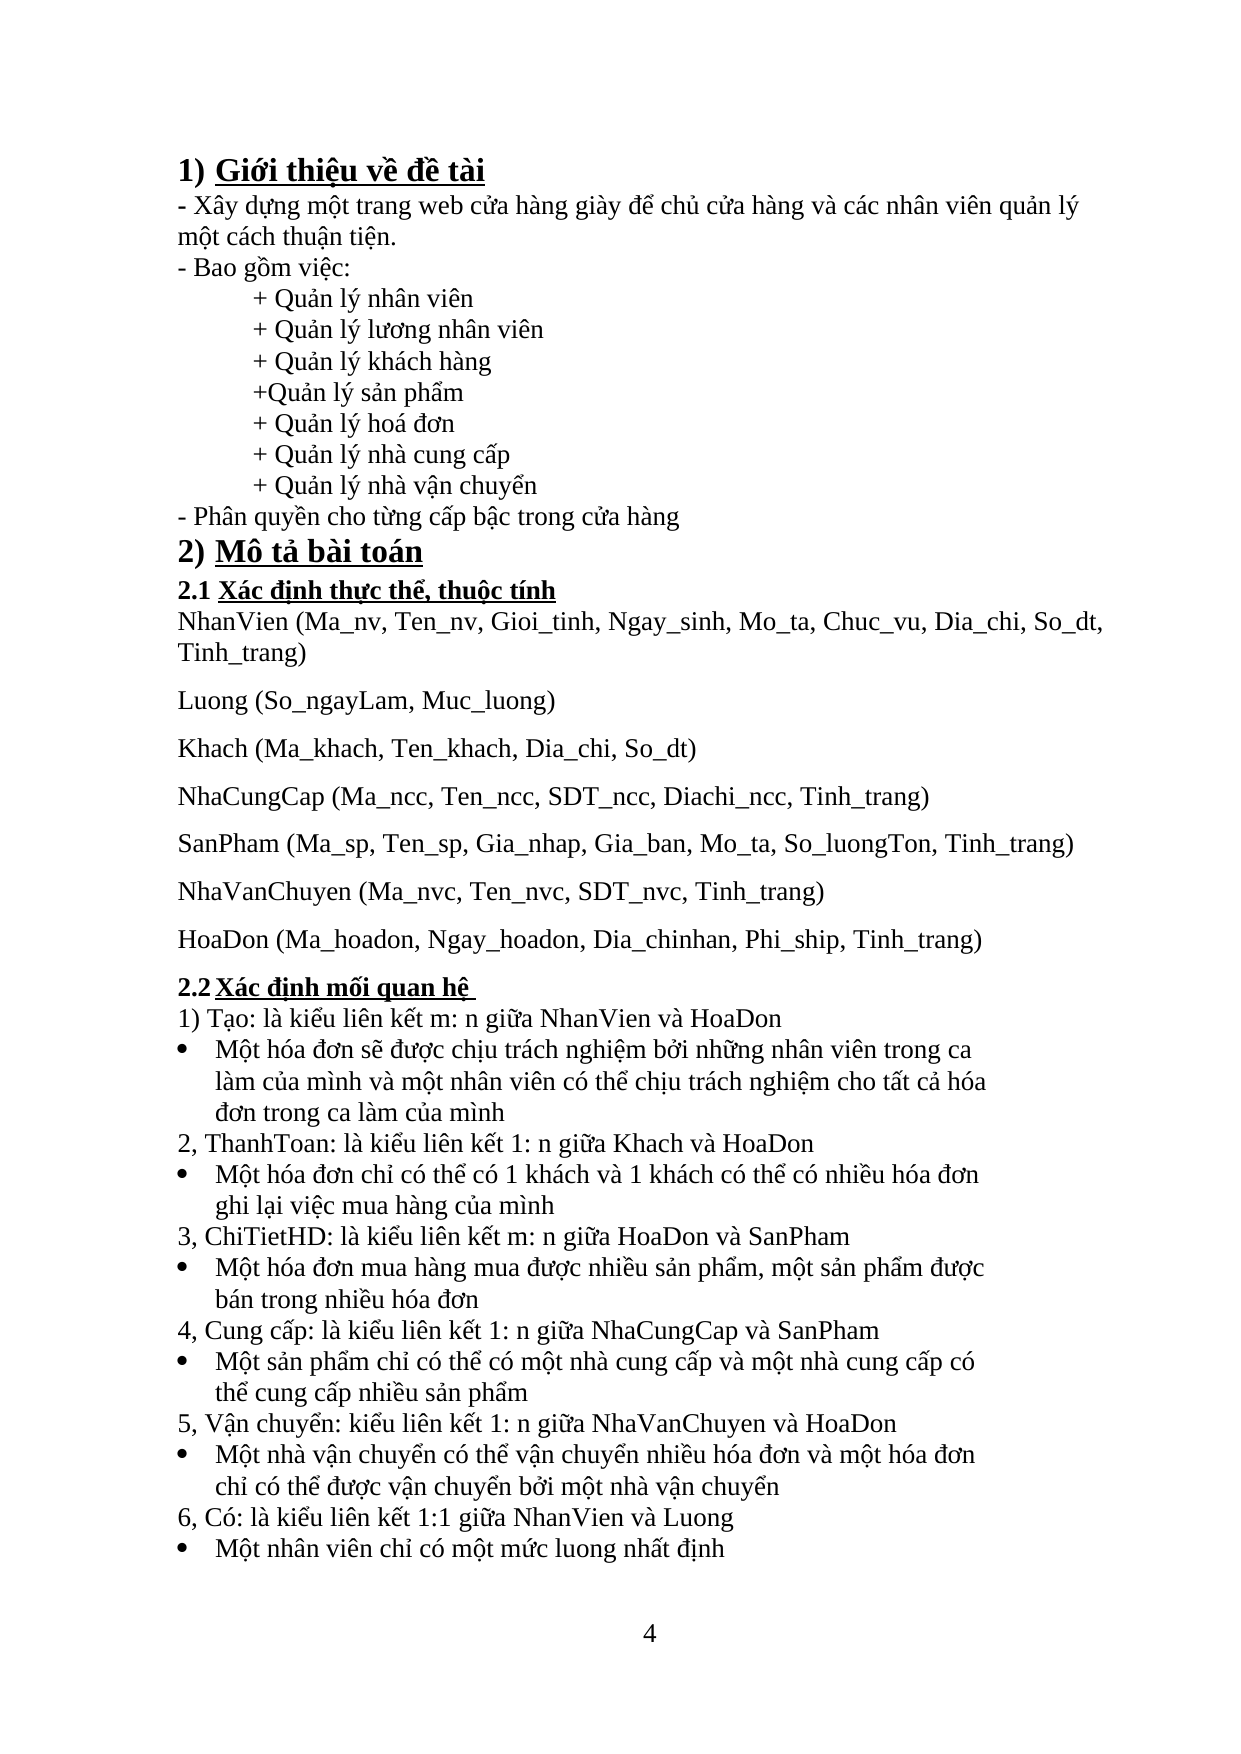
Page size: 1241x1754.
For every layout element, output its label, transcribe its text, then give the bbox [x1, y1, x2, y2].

list Một nhân viên chỉ có một mức luong nhất định [177, 1532, 1004, 1563]
list Một nhà vận chuyển có thể vận chuyển nhiều hóa đơn và một hóa đơn chỉ có thể được vận chuyển bởi một nhà vận chuyển [177, 1439, 1004, 1501]
list + Quản lý nhân viên [252, 282, 1122, 313]
list + Quản lý nhà cung cấp [252, 438, 1122, 469]
text SanPham (Ma_sp, Ten_sp, Gia_nhap, Gia_ban, Mo_ta, So_luongTon, Tinh_trang) [177, 828, 1122, 859]
subtitle 2.1 Xác định thực thể, thuộc tính [177, 574, 1122, 605]
list Một sản phẩm chỉ có thể có một nhà cung cấp và một nhà cung cấp có thể cung cấp nhiều sản phẩm [177, 1345, 1004, 1407]
list - Phân quyền cho từng cấp bậc trong cửa hàng [177, 500, 1122, 532]
list + Quản lý lương nhân viên [252, 313, 1122, 345]
subtitle Xác định mối quan hệ [177, 971, 1122, 1002]
list 3, ChiTietHD: là kiểu liên kết m: n giữa HoaDon và SanPham [177, 1220, 1004, 1252]
text NhaCungCap (Ma_ncc, Ten_ncc, SDT_ncc, Diachi_ncc, Tinh_trang) [177, 780, 1122, 811]
text NhanVien (Ma_nv, Ten_nv, Gioi_tinh, Ngay_sinh, Mo_ta, Chuc_vu, Dia_chi, So_dt, Tinh_trang) [177, 605, 1122, 667]
list Giới thiệu về đề tài [177, 118, 1122, 189]
list Một hóa đơn chỉ có thể có 1 khách và 1 khách có thể có nhiều hóa đơn ghi lại việc mua hàng của mình [177, 1158, 1004, 1220]
list + Quản lý nhà vận chuyển [252, 469, 1122, 500]
list - Xây dựng một trang web cửa hàng giày để chủ cửa hàng và các nhân viên quản lý một cách thuận tiện. [177, 189, 1122, 251]
text NhaVanChuyen (Ma_nvc, Ten_nvc, SDT_nvc, Tinh_trang) [177, 875, 1122, 907]
text 5, Vận chuyển: kiểu liên kết 1: n giữa NhaVanChuyen và HoaDon [177, 1407, 1004, 1439]
subtitle Mô tả bài toán [177, 532, 1122, 570]
list Một hóa đơn sẽ được chịu trách nghiệm bởi những nhân viên trong ca làm của mình và một nhân viên có thể chịu trách nghiệm cho tất cả hóa đơn trong ca làm của mình [177, 1033, 1004, 1127]
text 6, Có: là kiểu liên kết 1:1 giữa NhanVien và Luong [177, 1501, 1004, 1532]
list Một hóa đơn mua hàng mua được nhiều sản phẩm, một sản phẩm được bán trong nhiều hóa đơn [177, 1252, 1004, 1314]
list - Bao gồm việc: [177, 251, 1122, 282]
list +Quản lý sản phẩm [252, 376, 1122, 407]
list 2, ThanhToan: là kiểu liên kết 1: n giữa Khach và HoaDon [177, 1127, 1004, 1158]
text Khach (Ma_khach, Ten_khach, Dia_chi, So_dt) [177, 732, 1122, 763]
text Luong (So_ngayLam, Muc_luong) [177, 684, 1122, 715]
text HoaDon (Ma_hoadon, Ngay_hoadon, Dia_chinhan, Phi_ship, Tinh_trang) [177, 923, 1122, 954]
list 1) Tạo: là kiểu liên kết m: n giữa NhanVien và HoaDon [177, 1002, 1004, 1033]
list 4, Cung cấp: là kiểu liên kết 1: n giữa NhaCungCap và SanPham [177, 1314, 1004, 1345]
list + Quản lý hoá đơn [252, 407, 1122, 438]
list + Quản lý khách hàng [252, 345, 1122, 376]
